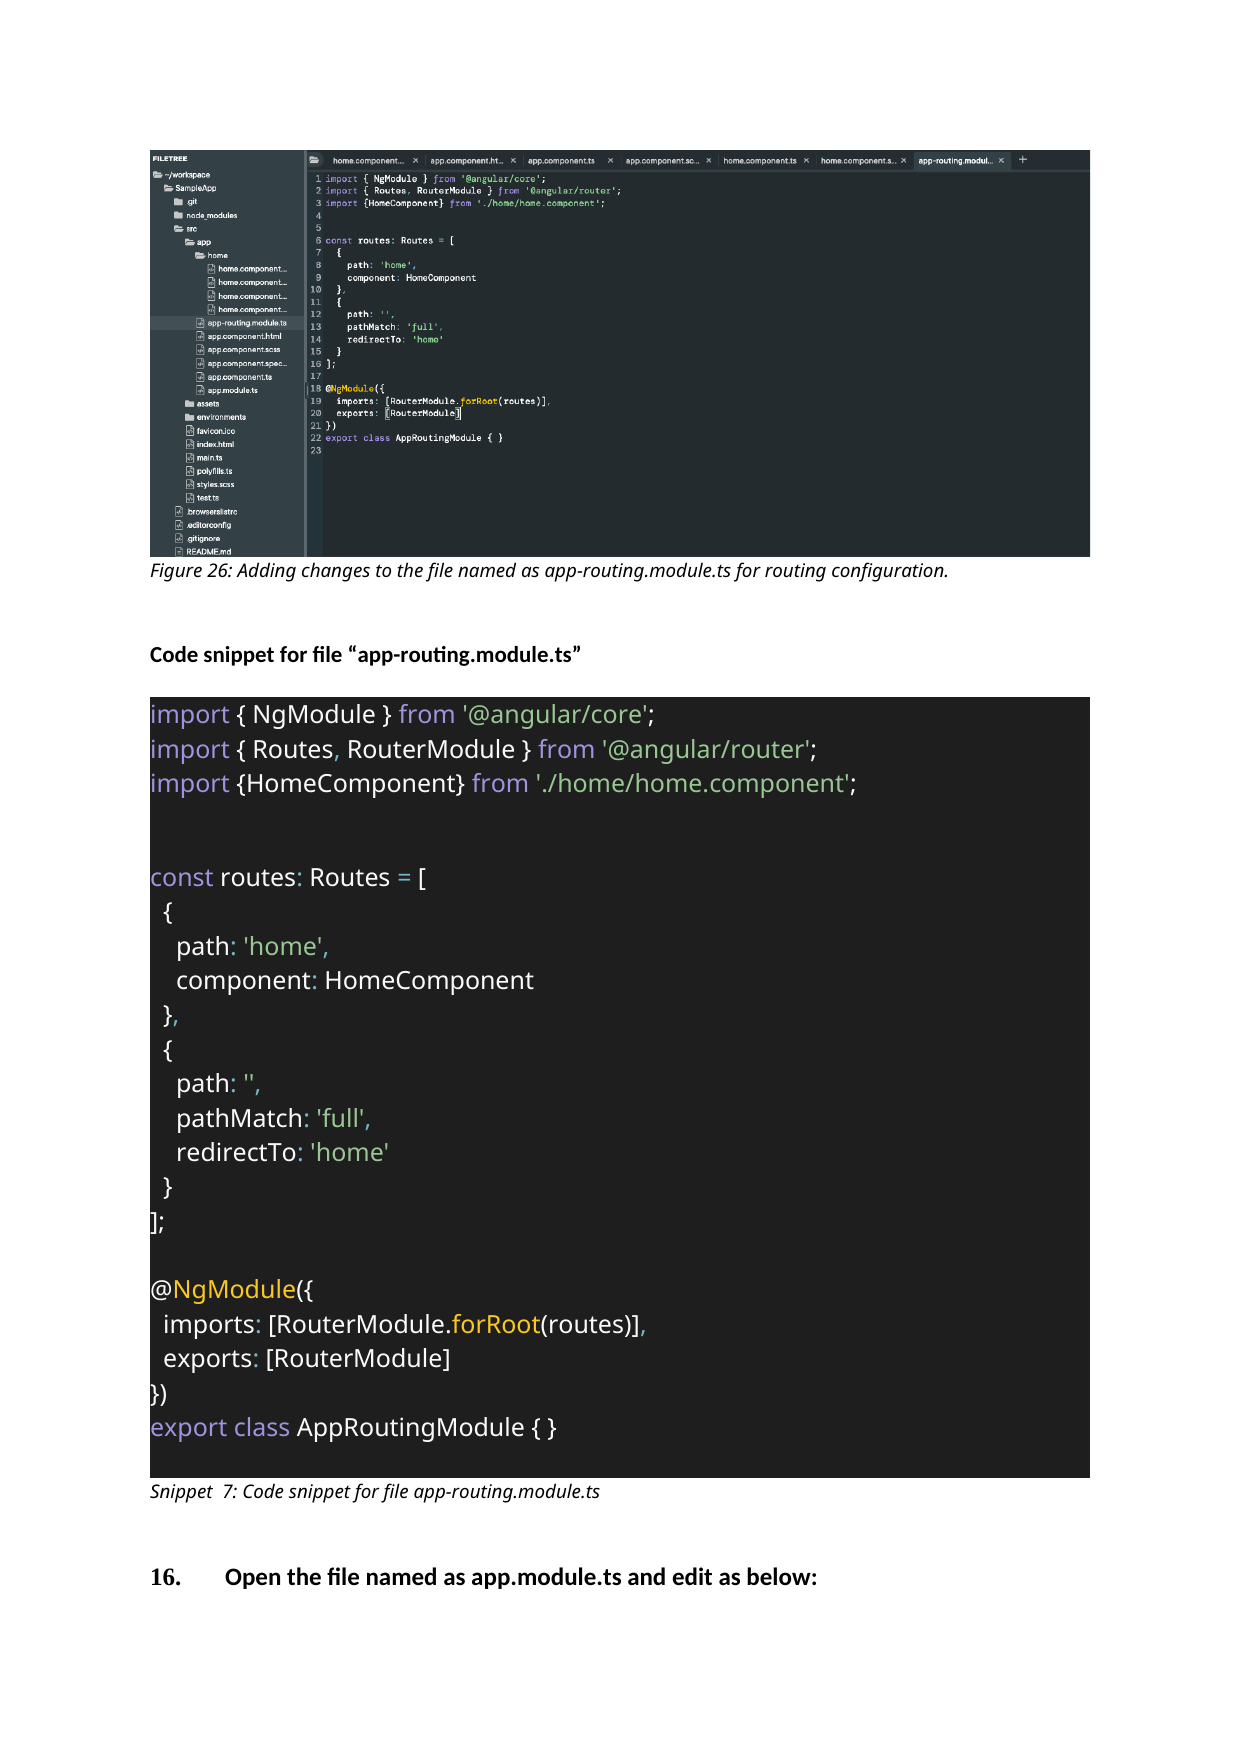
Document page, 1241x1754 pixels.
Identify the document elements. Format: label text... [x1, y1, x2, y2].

text } [150, 1169, 1090, 1203]
text path: 'home', [150, 928, 1090, 962]
text ]; [150, 1203, 1090, 1237]
text pathMatch: 'full', [150, 1100, 1090, 1134]
picture [150, 150, 1091, 557]
text Snippet 7: Code snippet for file app-routing.module.ts [150, 1478, 1090, 1504]
text component: HomeComponent [150, 962, 1090, 997]
text exports: [RouterModule] [150, 1341, 1090, 1375]
text { [150, 1031, 1090, 1066]
text const routes: Routes = [ [150, 859, 1090, 894]
text import {HomeComponent} from './home/home.component'; [150, 766, 1090, 800]
text redirectTo: 'home' [150, 1134, 1090, 1169]
text Code snippet for file “app-routing.module.ts” [150, 640, 1090, 668]
text imports: [RouterModule.forRoot(routes)], [150, 1306, 1090, 1341]
text path: '', [150, 1066, 1090, 1100]
text }, [150, 997, 1090, 1031]
text 16. Open the file named as app.module.ts and edit as below: [150, 1561, 1090, 1592]
text export class AppRoutingModule { } [150, 1409, 1090, 1444]
text import { NgModule } from '@angular/core'; [150, 697, 1090, 731]
text import { Routes, RouterModule } from '@angular/router'; [150, 731, 1090, 766]
text }) [150, 1375, 1090, 1409]
text @NgModule({ [150, 1272, 1090, 1306]
text Figure 26: Adding changes to the file named as app-routing.module.ts for routing configuration. [150, 557, 1090, 583]
text { [150, 894, 1090, 928]
